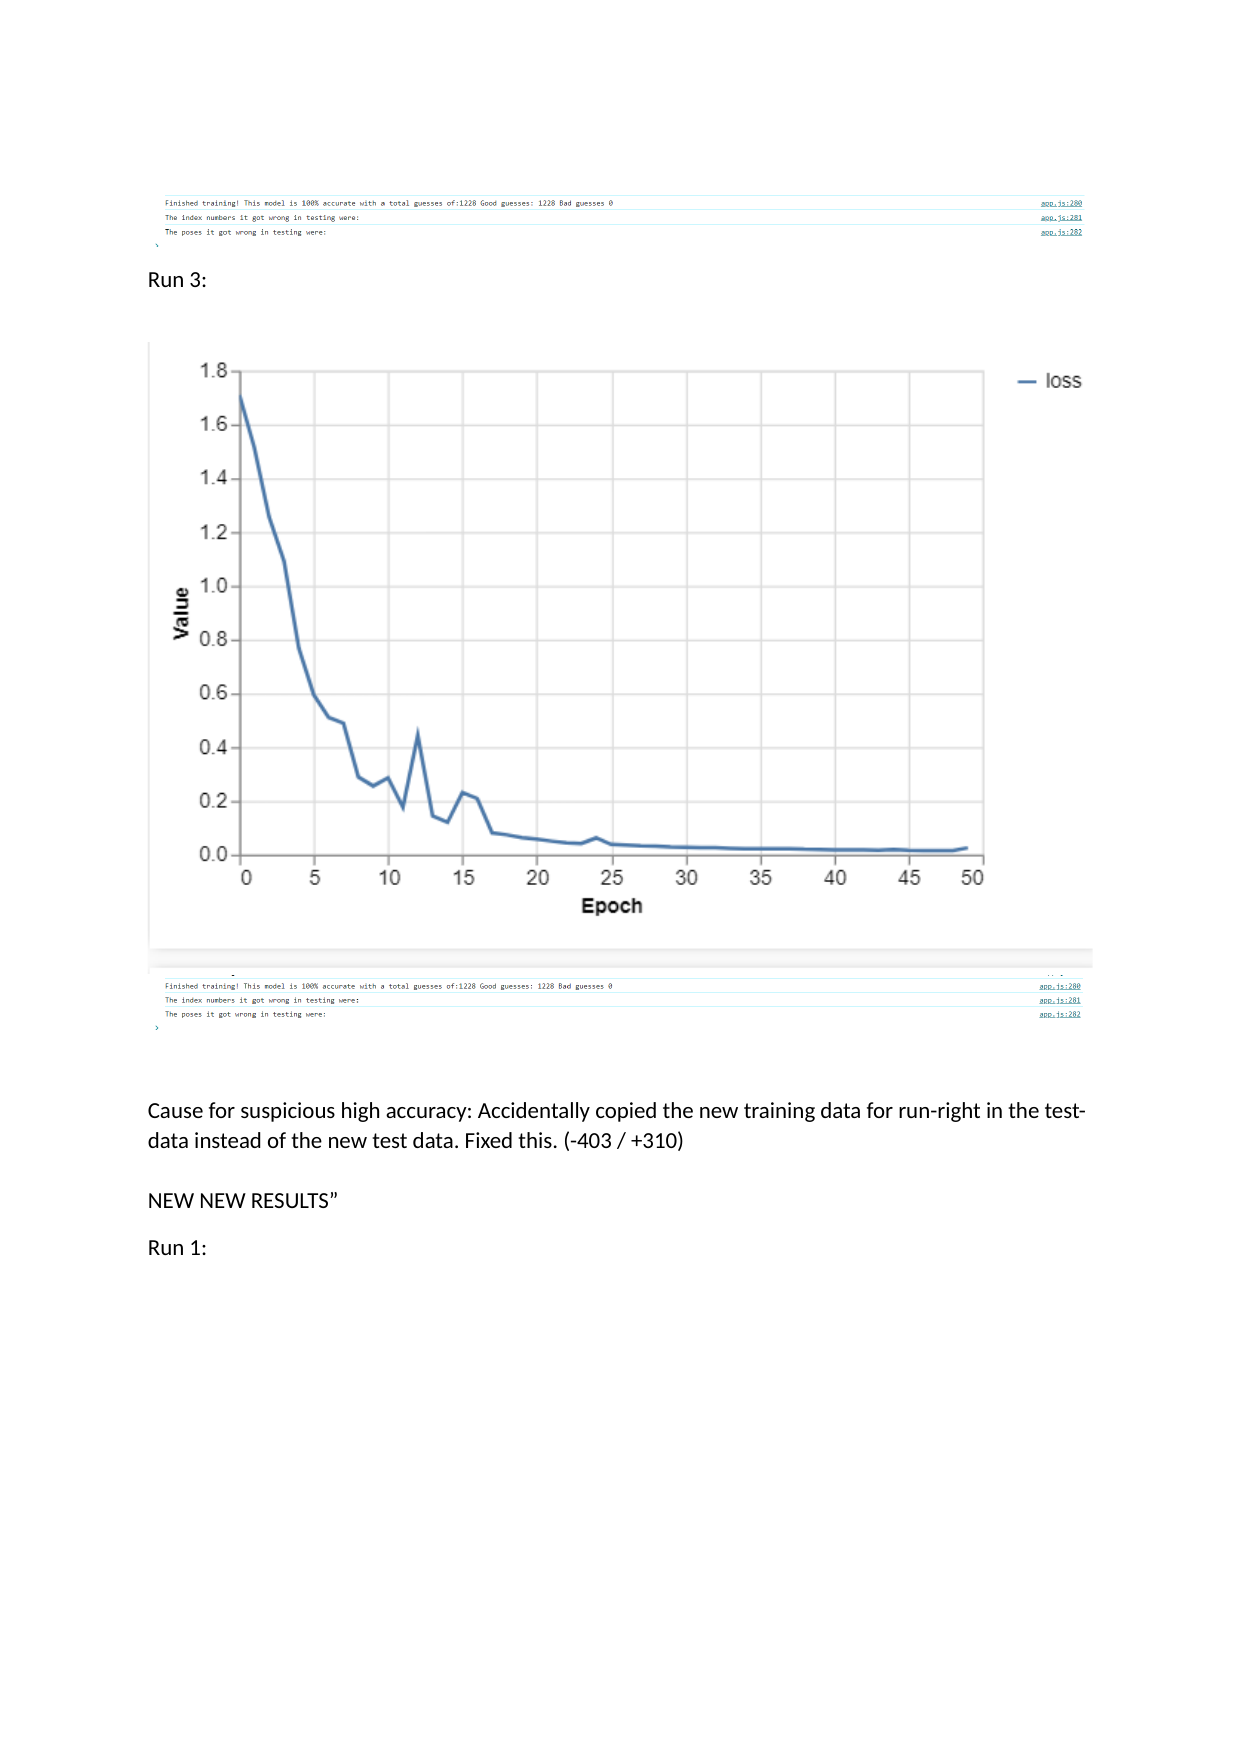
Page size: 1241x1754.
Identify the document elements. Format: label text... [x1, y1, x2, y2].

picture [147, 194, 1093, 247]
picture [147, 975, 1093, 1030]
picture [147, 342, 1093, 974]
text Run 1: [148, 1233, 1093, 1261]
text Cause for suspicious high accuracy: Accidentally copied the new training data for run-right in the test-data instead of the new test data. Fixed this. (-403 / +310) NEW NEW RESULTS” [148, 1096, 1093, 1214]
text Run 3: [148, 265, 1093, 323]
